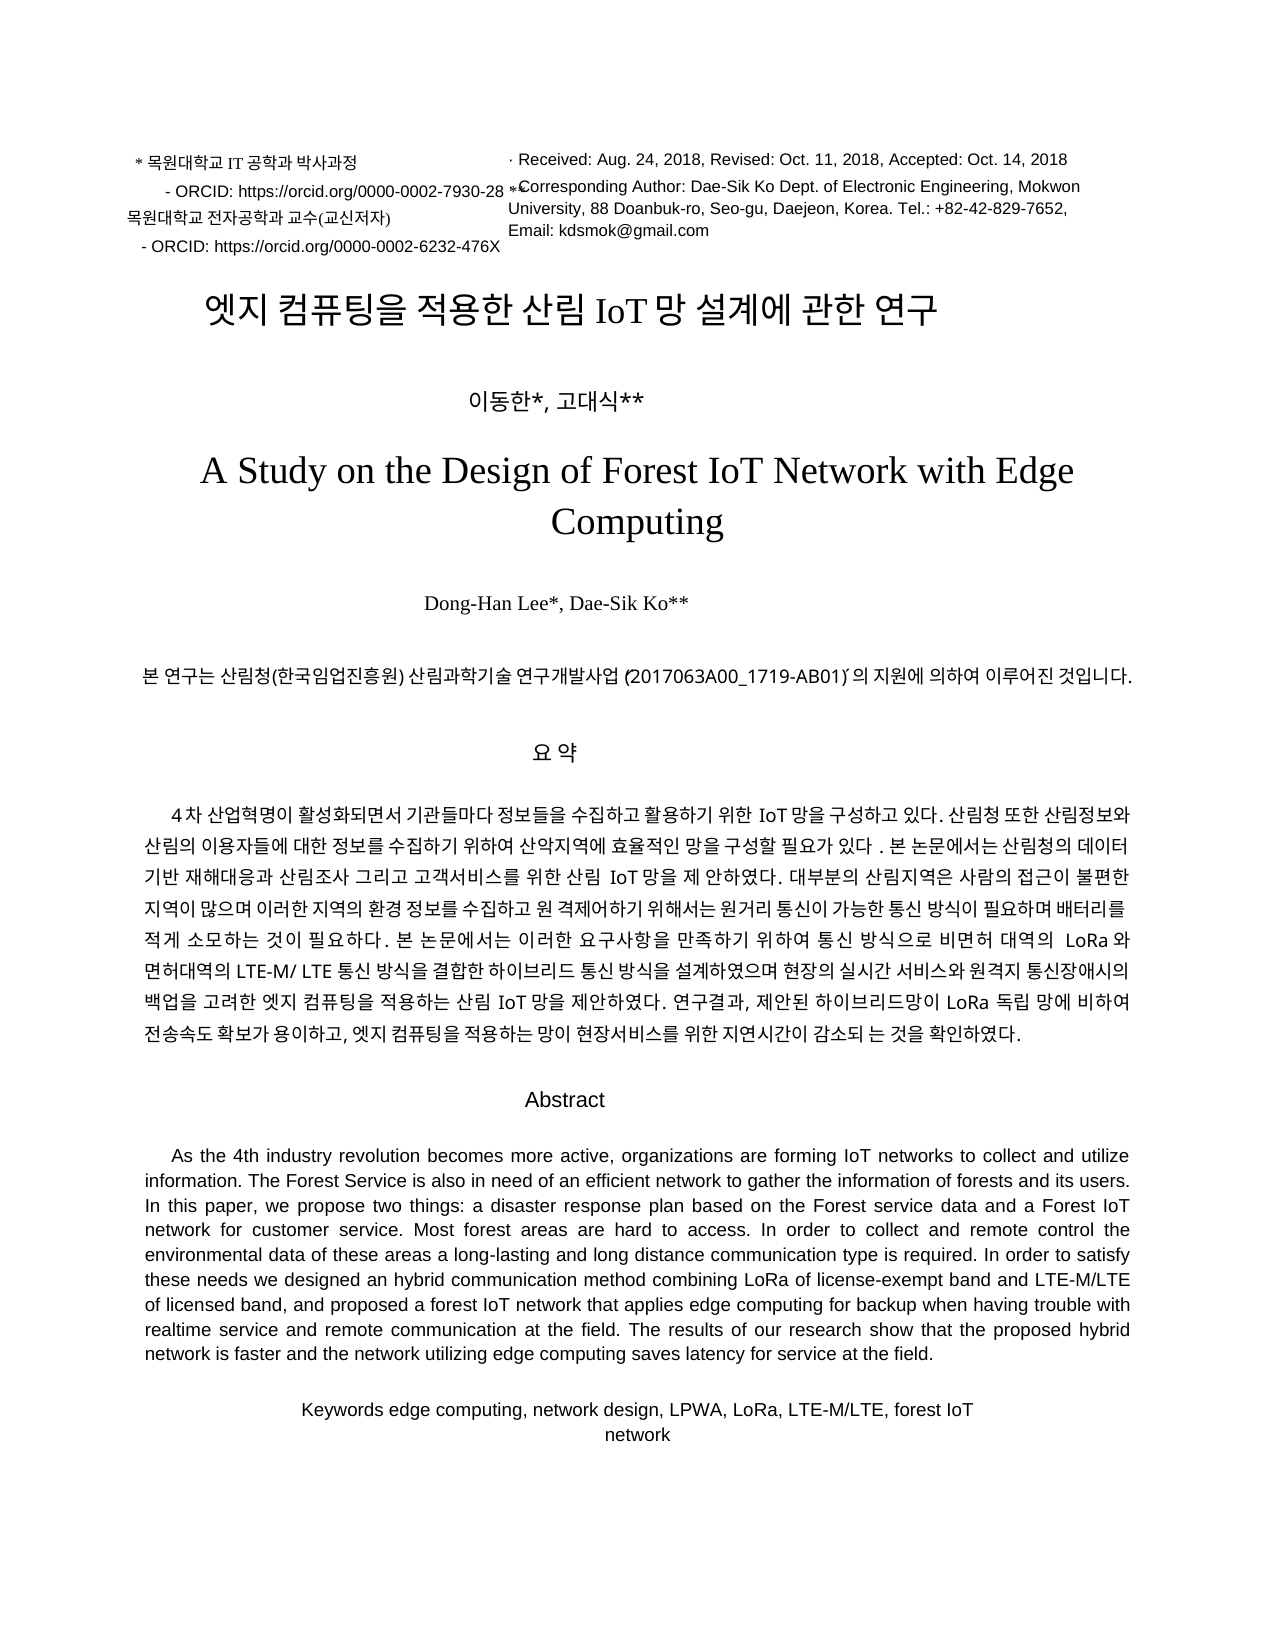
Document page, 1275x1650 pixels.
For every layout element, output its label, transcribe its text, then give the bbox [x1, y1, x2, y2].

text · Corresponding Author: Dae-Sik Ko Dept. of Electronic Engineering, Mokwon University, 88 Doanbuk-ro, Seo-gu, Daejeon, Korea. Tel.: +82-42-829-7652, Email: kdsmok@gmail.com [637, 176, 1104, 239]
text Abstract [524, 1087, 750, 1112]
text 요 약 [532, 736, 743, 767]
text A Study on the Design of Forest IoT Network with Edge Computing [176, 448, 1098, 543]
text 이동한*, 고대식** [468, 384, 807, 418]
text · Received: Aug. 24, 2018, Revised: Oct. 11, 2018, Accepted: Oct. 14, 2018 [637, 150, 1141, 169]
text Keywords edge computing, network design, LPWA, LoRa, LTE-M/LTE, forest IoT network [277, 1399, 997, 1445]
text Dong-Han Lee*, Dae-Sik Ko** [424, 590, 851, 614]
text 4차 산업혁명이 활성화되면서 기관들마다 정보들을 수집하고 활용하기 위한 IoT망을 구성하고 있다. 산림청 또한 산림정보와 산림의 이용자들에 대한 정보를 수집하기 위하여 산악지역에 효율적인 망을 구성할 필요가 있다. 본 논문에서는 산림청의 데이터 기반 재해대응과 산림조사 그리고 고객서비스를 위한 산림 IoT망을 제 안하였다. 대부분의 산림지역은 사람의 접근이 불편한 지역이 많으며 이러한 지역의 환경 정보를 수집하고 원 격제어하기 위해서는 원거리 통신이 가능한 통신 방식이 필요하며 배터리를 적게 소모하는 것이 필요하다. 본 논문에서는 이러한 요구사항을 만족하기 위하여 통신 방식으로 비면허 대역의 LoRa와 면허대역의 LTE-M/ LTE 통신 방식을 결합한 하이브리드 통신 방식을 설계하였으며 현장의 실시간 서비스와 원격지 통신장애시의 백업을 고려한 엣지 컴퓨팅을 적용하는 산림 IoT망을 제안하였다. 연구결과, 제안된 하이브리드망이 LoRa 독립 망에 비하여 전송속도 확보가 용이하고, 엣지 컴퓨팅을 적용하는 망이 현장서비스를 위한 지연시간이 감소되 는 것을 확인하였다. [144, 800, 1131, 1046]
text 엣지 컴퓨팅을 적용한 산림 IoT망 설계에 관한 연구 [204, 283, 1071, 334]
text As the 4th industry revolution becomes more active, organizations are forming IoT networks to collect and utilize information. The Forest Service is also in need of an efficient network to gather the information of forests and its users. In this paper, we propose two things: a disaster response plan based on the Forest service data and a Forest IoT network for customer service. Most forest areas are hard to access. In order to collect and remote control the environmental data of these areas a long-lasting and long distance communication type is required. In order to satisfy these needs we designed an hybrid communication method combining LoRa of license-exempt band and LTE-M/LTE of licensed band, and proposed a forest IoT network that applies edge computing for backup when having trouble with realtime service and remote communication at the field. The results of our research show that the proposed hybrid network is faster and the network utilizing edge computing saves latency for service at the field. [144, 1145, 1131, 1365]
text - ORCID: https://orcid.org/0000-0002-6232-476X [141, 237, 591, 256]
text - ORCID: https://orcid.org/0000-0002-7930-28 ** 목원대학교 전자공학과 교수(교신저자) [127, 182, 579, 229]
text * 목원대학교 IT공학과 박사과정 [134, 150, 523, 174]
text 본 연구는 산림청(한국임업진흥원) 산림과학기술 연구개발사업 ́(2017063A00_1719-AB01) ́의 지원에 의하여 이루어진 것입니다. [133, 661, 1142, 689]
